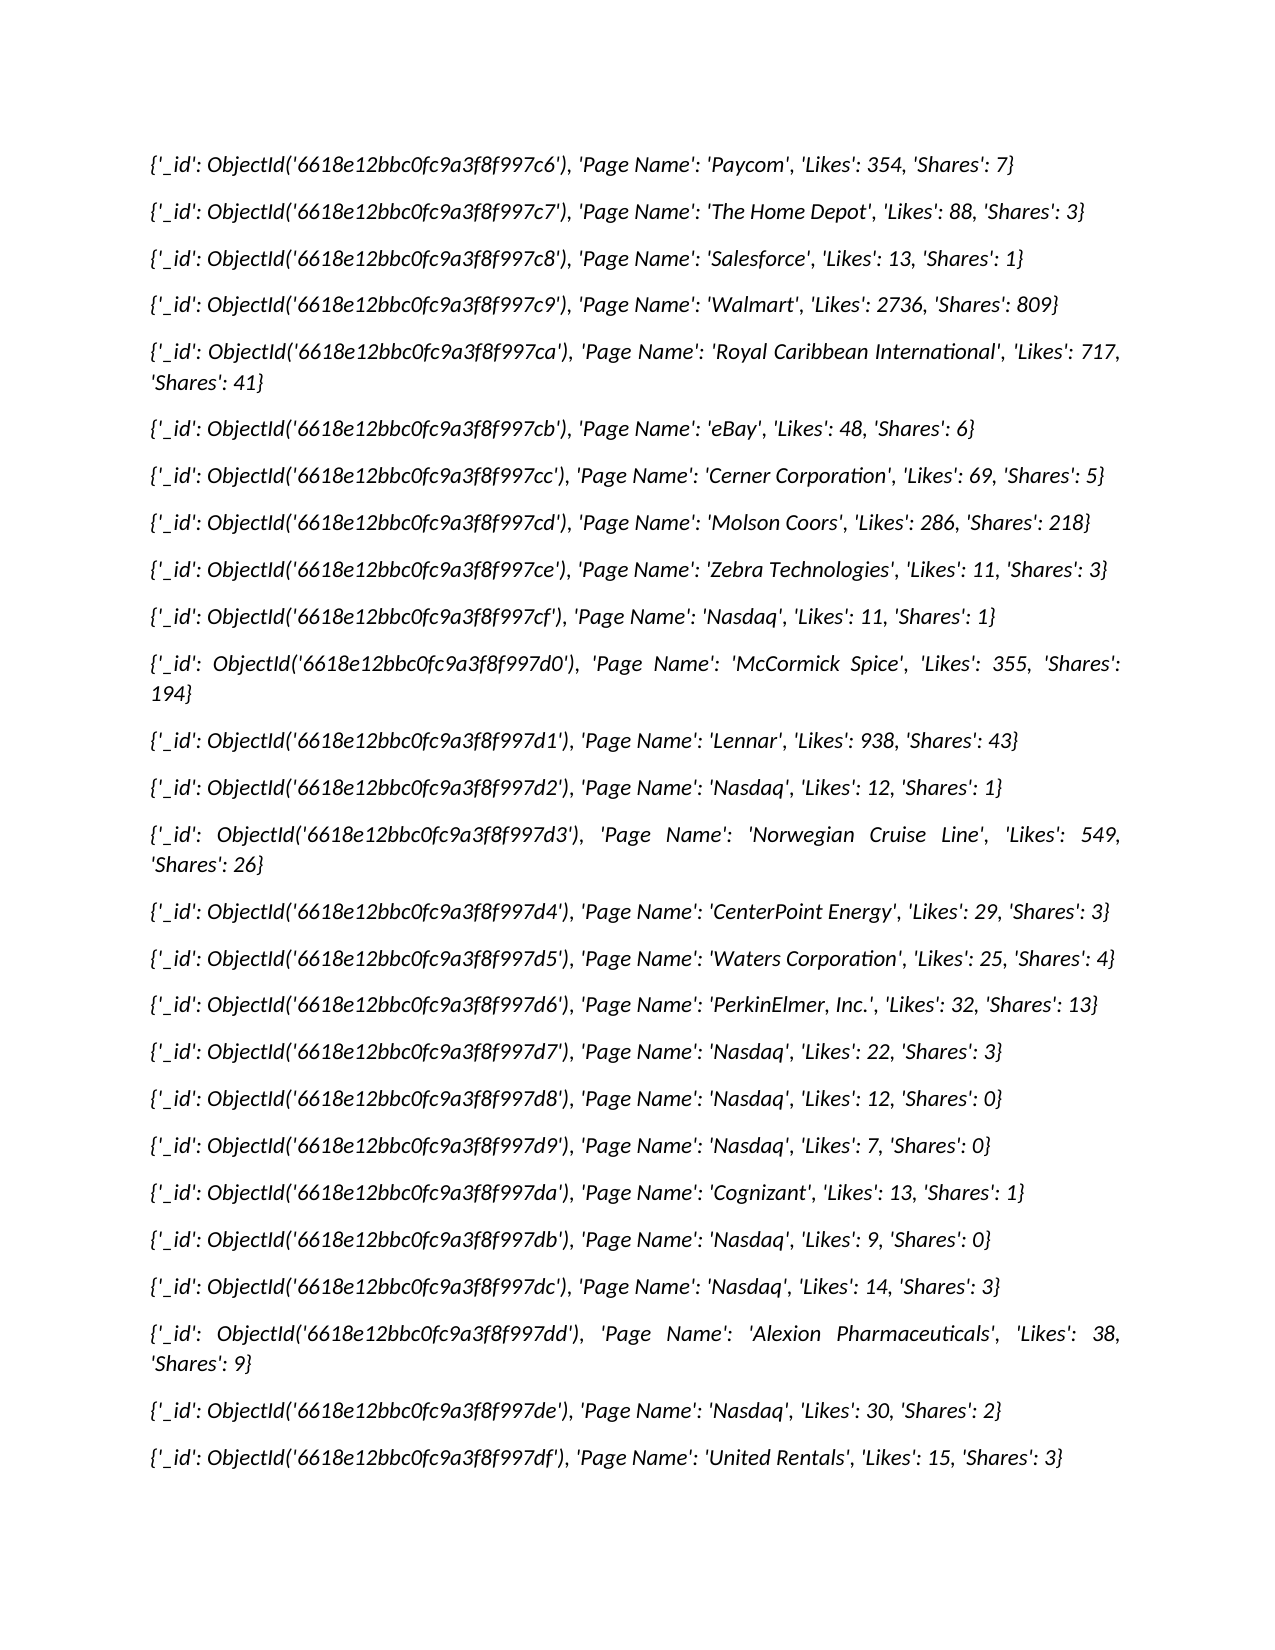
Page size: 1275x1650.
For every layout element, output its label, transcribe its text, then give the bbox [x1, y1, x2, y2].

text {'_id': ObjectId('6618e12bbc0fc9a3f8f997df'), 'Page Name': 'United Rentals', 'Likes': 15, 'Shares': 3} [150, 1443, 1125, 1471]
text {'_id': ObjectId('6618e12bbc0fc9a3f8f997c7'), 'Page Name': 'The Home Depot', 'Likes': 88, 'Shares': 3} [150, 197, 1125, 225]
text {'_id': ObjectId('6618e12bbc0fc9a3f8f997d7'), 'Page Name': 'Nasdaq', 'Likes': 22, 'Shares': 3} [150, 1037, 1125, 1066]
text {'_id': ObjectId('6618e12bbc0fc9a3f8f997ca'), 'Page Name': 'Royal Caribbean International', 'Likes': 717, 'Shares': 41} [150, 337, 1125, 396]
text {'_id': ObjectId('6618e12bbc0fc9a3f8f997c6'), 'Page Name': 'Paycom', 'Likes': 354, 'Shares': 7} [150, 150, 1125, 178]
text {'_id': ObjectId('6618e12bbc0fc9a3f8f997dd'), 'Page Name': 'Alexion Pharmaceuticals', 'Likes': 38, 'Shares': 9} [150, 1319, 1125, 1377]
text {'_id': ObjectId('6618e12bbc0fc9a3f8f997da'), 'Page Name': 'Cognizant', 'Likes': 13, 'Shares': 1} [150, 1178, 1125, 1206]
text {'_id': ObjectId('6618e12bbc0fc9a3f8f997de'), 'Page Name': 'Nasdaq', 'Likes': 30, 'Shares': 2} [150, 1396, 1125, 1424]
text {'_id': ObjectId('6618e12bbc0fc9a3f8f997d1'), 'Page Name': 'Lennar', 'Likes': 938, 'Shares': 43} [150, 726, 1125, 754]
text {'_id': ObjectId('6618e12bbc0fc9a3f8f997d4'), 'Page Name': 'CenterPoint Energy', 'Likes': 29, 'Shares': 3} [150, 897, 1125, 925]
text {'_id': ObjectId('6618e12bbc0fc9a3f8f997d8'), 'Page Name': 'Nasdaq', 'Likes': 12, 'Shares': 0} [150, 1084, 1125, 1112]
text {'_id': ObjectId('6618e12bbc0fc9a3f8f997d3'), 'Page Name': 'Norwegian Cruise Line', 'Likes': 549, 'Shares': 26} [150, 820, 1125, 878]
text {'_id': ObjectId('6618e12bbc0fc9a3f8f997d9'), 'Page Name': 'Nasdaq', 'Likes': 7, 'Shares': 0} [150, 1131, 1125, 1159]
text {'_id': ObjectId('6618e12bbc0fc9a3f8f997db'), 'Page Name': 'Nasdaq', 'Likes': 9, 'Shares': 0} [150, 1225, 1125, 1253]
text {'_id': ObjectId('6618e12bbc0fc9a3f8f997ce'), 'Page Name': 'Zebra Technologies', 'Likes': 11, 'Shares': 3} [150, 555, 1125, 583]
text {'_id': ObjectId('6618e12bbc0fc9a3f8f997d6'), 'Page Name': 'PerkinElmer, Inc.', 'Likes': 32, 'Shares': 13} [150, 991, 1125, 1019]
text {'_id': ObjectId('6618e12bbc0fc9a3f8f997c9'), 'Page Name': 'Walmart', 'Likes': 2736, 'Shares': 809} [150, 291, 1125, 319]
text {'_id': ObjectId('6618e12bbc0fc9a3f8f997cb'), 'Page Name': 'eBay', 'Likes': 48, 'Shares': 6} [150, 414, 1125, 443]
text {'_id': ObjectId('6618e12bbc0fc9a3f8f997d0'), 'Page Name': 'McCormick Spice', 'Likes': 355, 'Shares': 194} [150, 649, 1125, 707]
text {'_id': ObjectId('6618e12bbc0fc9a3f8f997dc'), 'Page Name': 'Nasdaq', 'Likes': 14, 'Shares': 3} [150, 1272, 1125, 1300]
text {'_id': ObjectId('6618e12bbc0fc9a3f8f997cf'), 'Page Name': 'Nasdaq', 'Likes': 11, 'Shares': 1} [150, 602, 1125, 630]
text {'_id': ObjectId('6618e12bbc0fc9a3f8f997cd'), 'Page Name': 'Molson Coors', 'Likes': 286, 'Shares': 218} [150, 508, 1125, 536]
text {'_id': ObjectId('6618e12bbc0fc9a3f8f997cc'), 'Page Name': 'Cerner Corporation', 'Likes': 69, 'Shares': 5} [150, 461, 1125, 489]
text {'_id': ObjectId('6618e12bbc0fc9a3f8f997d2'), 'Page Name': 'Nasdaq', 'Likes': 12, 'Shares': 1} [150, 773, 1125, 801]
text {'_id': ObjectId('6618e12bbc0fc9a3f8f997d5'), 'Page Name': 'Waters Corporation', 'Likes': 25, 'Shares': 4} [150, 944, 1125, 972]
text {'_id': ObjectId('6618e12bbc0fc9a3f8f997c8'), 'Page Name': 'Salesforce', 'Likes': 13, 'Shares': 1} [150, 244, 1125, 272]
